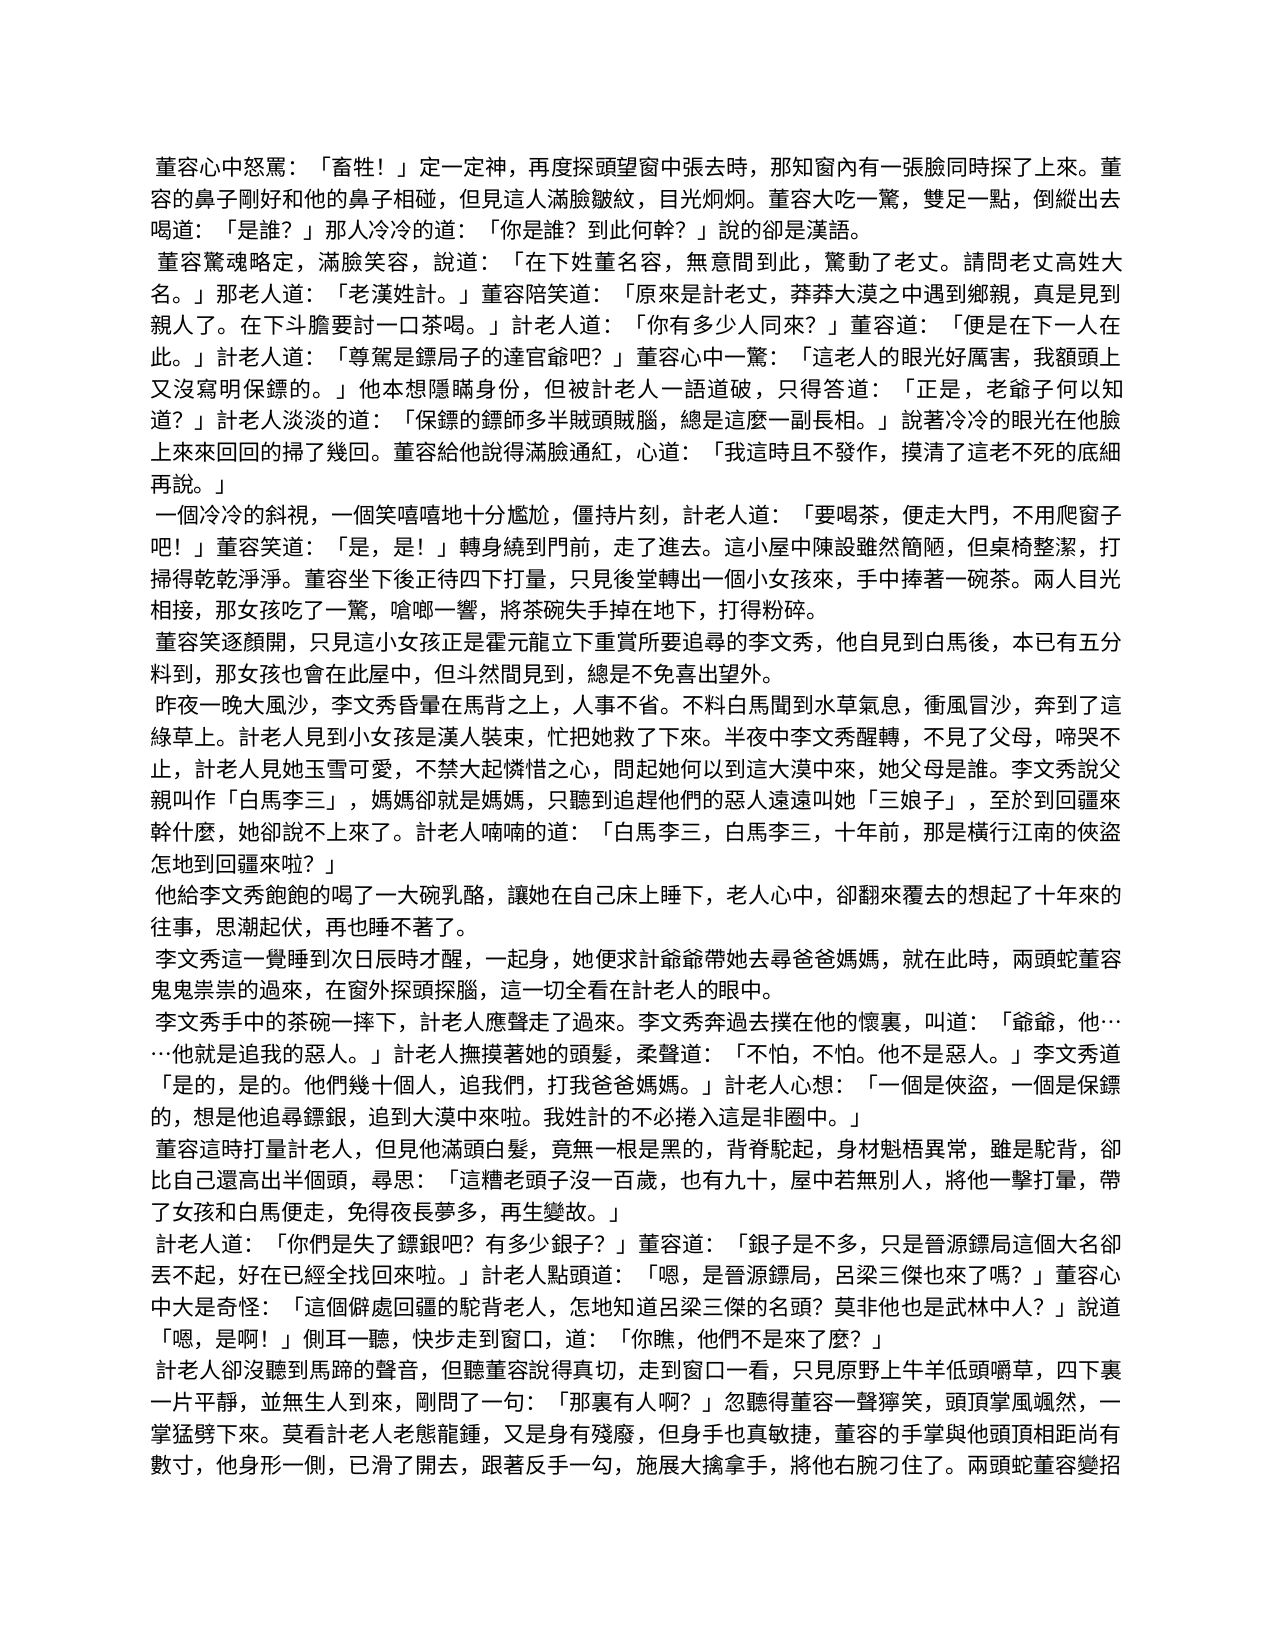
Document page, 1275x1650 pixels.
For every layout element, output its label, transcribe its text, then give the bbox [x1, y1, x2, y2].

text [150, 1353, 1125, 1480]
text 一個冷冷的斜視，一個笑嘻嘻地十分尷尬，僵持片刻，計老人道：「要喝茶，便走大門，不用爬窗子吧！」董容笑道：「是，是！」轉身繞到門前，走了進去。這小屋中陳設雖然簡陋，但桌椅整潔，打掃得乾乾淨淨。董容坐下後正待四下打量，只見後堂轉出一個小女孩來，手中捧著一碗茶。兩人目光相接，那女孩吃了一驚，嗆啷一響，將茶碗失手掉在地下，打得粉碎。 [150, 498, 1125, 625]
text 李文秀這一覺睡到次日辰時才醒，一起身，她便求計爺爺帶她去尋爸爸媽媽，就在此時，兩頭蛇董容鬼鬼祟祟的過來，在窗外探頭探腦，這一切全看在計老人的眼中。 [150, 942, 1125, 1005]
text 董容驚魂略定，滿臉笑容，說道：「在下姓董名容，無意間到此，驚動了老丈。請問老丈高姓大名。」那老人道：「老漢姓計。」董容陪笑道：「原來是計老丈，莽莽大漠之中遇到鄉親，真是見到親人了。在下斗膽要討一口茶喝。」計老人道：「你有多少人同來？」董容道：「便是在下一人在此。」計老人道：「尊駕是鏢局子的達官爺吧？」董容心中一驚：「這老人的眼光好厲害，我額頭上又沒寫明保鏢的。」他本想隱瞞身份，但被計老人一語道破，只得答道：「正是，老爺子何以知道？」計老人淡淡的道：「保鏢的鏢師多半賊頭賊腦，總是這麼一副長相。」說著冷冷的眼光在他臉上來來回回的掃了幾回。董容給他說得滿臉通紅，心道：「我這時且不發作，摸清了這老不死的底細再說。」 [150, 245, 1125, 498]
text 計老人道：「你們是失了鏢銀吧？有多少銀子？」董容道：「銀子是不多，只是晉源鏢局這個大名卻丟不起，好在已經全找回來啦。」計老人點頭道：「嗯，是晉源鏢局，呂梁三傑也來了嗎？」董容心中大是奇怪：「這個僻處回疆的駝背老人，怎地知道呂梁三傑的名頭？莫非他也是武林中人？」說道：「嗯，是啊！」側耳一聽，快步走到窗口，道：「你瞧，他們不是來了麼？」 [150, 1227, 1125, 1353]
text 董容笑逐顏開，只見這小女孩正是霍元龍立下重賞所要追尋的李文秀，他自見到白馬後，本已有五分料到，那女孩也會在此屋中，但斗然間見到，總是不免喜出望外。 [150, 625, 1125, 688]
text 他給李文秀飽飽的喝了一大碗乳酪，讓她在自己床上睡下，老人心中，卻翻來覆去的想起了十年來的往事，思潮起伏，再也睡不著了。 [150, 878, 1125, 942]
text 董容這時打量計老人，但見他滿頭白髮，竟無一根是黑的，背脊駝起，身材魁梧異常，雖是駝背，卻比自己還高出半個頭，尋思：「這糟老頭子沒一百歲，也有九十，屋中若無別人，將他一擊打暈，帶了女孩和白馬便走，免得夜長夢多，再生變故。」 [150, 1132, 1125, 1227]
text 董容心中怒罵：「畜牲！」定一定神，再度探頭望窗中張去時，那知窗內有一張臉同時探了上來。董容的鼻子剛好和他的鼻子相碰，但見這人滿臉皺紋，目光炯炯。董容大吃一驚，雙足一點，倒縱出去，喝道：「是誰？」那人冷冷的道：「你是誰？到此何幹？」說的卻是漢語。 [150, 150, 1125, 245]
text 李文秀手中的茶碗一摔下，計老人應聲走了過來。李文秀奔過去撲在他的懷裏，叫道：「爺爺，他……他就是追我的惡人。」計老人撫摸著她的頭髮，柔聲道：「不怕，不怕。他不是惡人。」李文秀道：「是的，是的。他們幾十個人，追我們，打我爸爸媽媽。」計老人心想：「一個是俠盜，一個是保鏢的，想是他追尋鏢銀，追到大漠中來啦。我姓計的不必捲入這是非圈中。」 [150, 1005, 1125, 1132]
text 昨夜一晚大風沙，李文秀昏暈在馬背之上，人事不省。不料白馬聞到水草氣息，衝風冒沙，奔到了這綠草上。計老人見到小女孩是漢人裝束，忙把她救了下來。半夜中李文秀醒轉，不見了父母，啼哭不止，計老人見她玉雪可愛，不禁大起憐惜之心，問起她何以到這大漠中來，她父母是誰。李文秀說父親叫作「白馬李三」，媽媽卻就是媽媽，只聽到追趕他們的惡人遠遠叫她「三娘子」，至於到回疆來幹什麼，她卻說不上來了。計老人喃喃的道：「白馬李三，白馬李三，十年前，那是橫行江南的俠盜，怎地到回疆來啦？」 [150, 688, 1125, 878]
